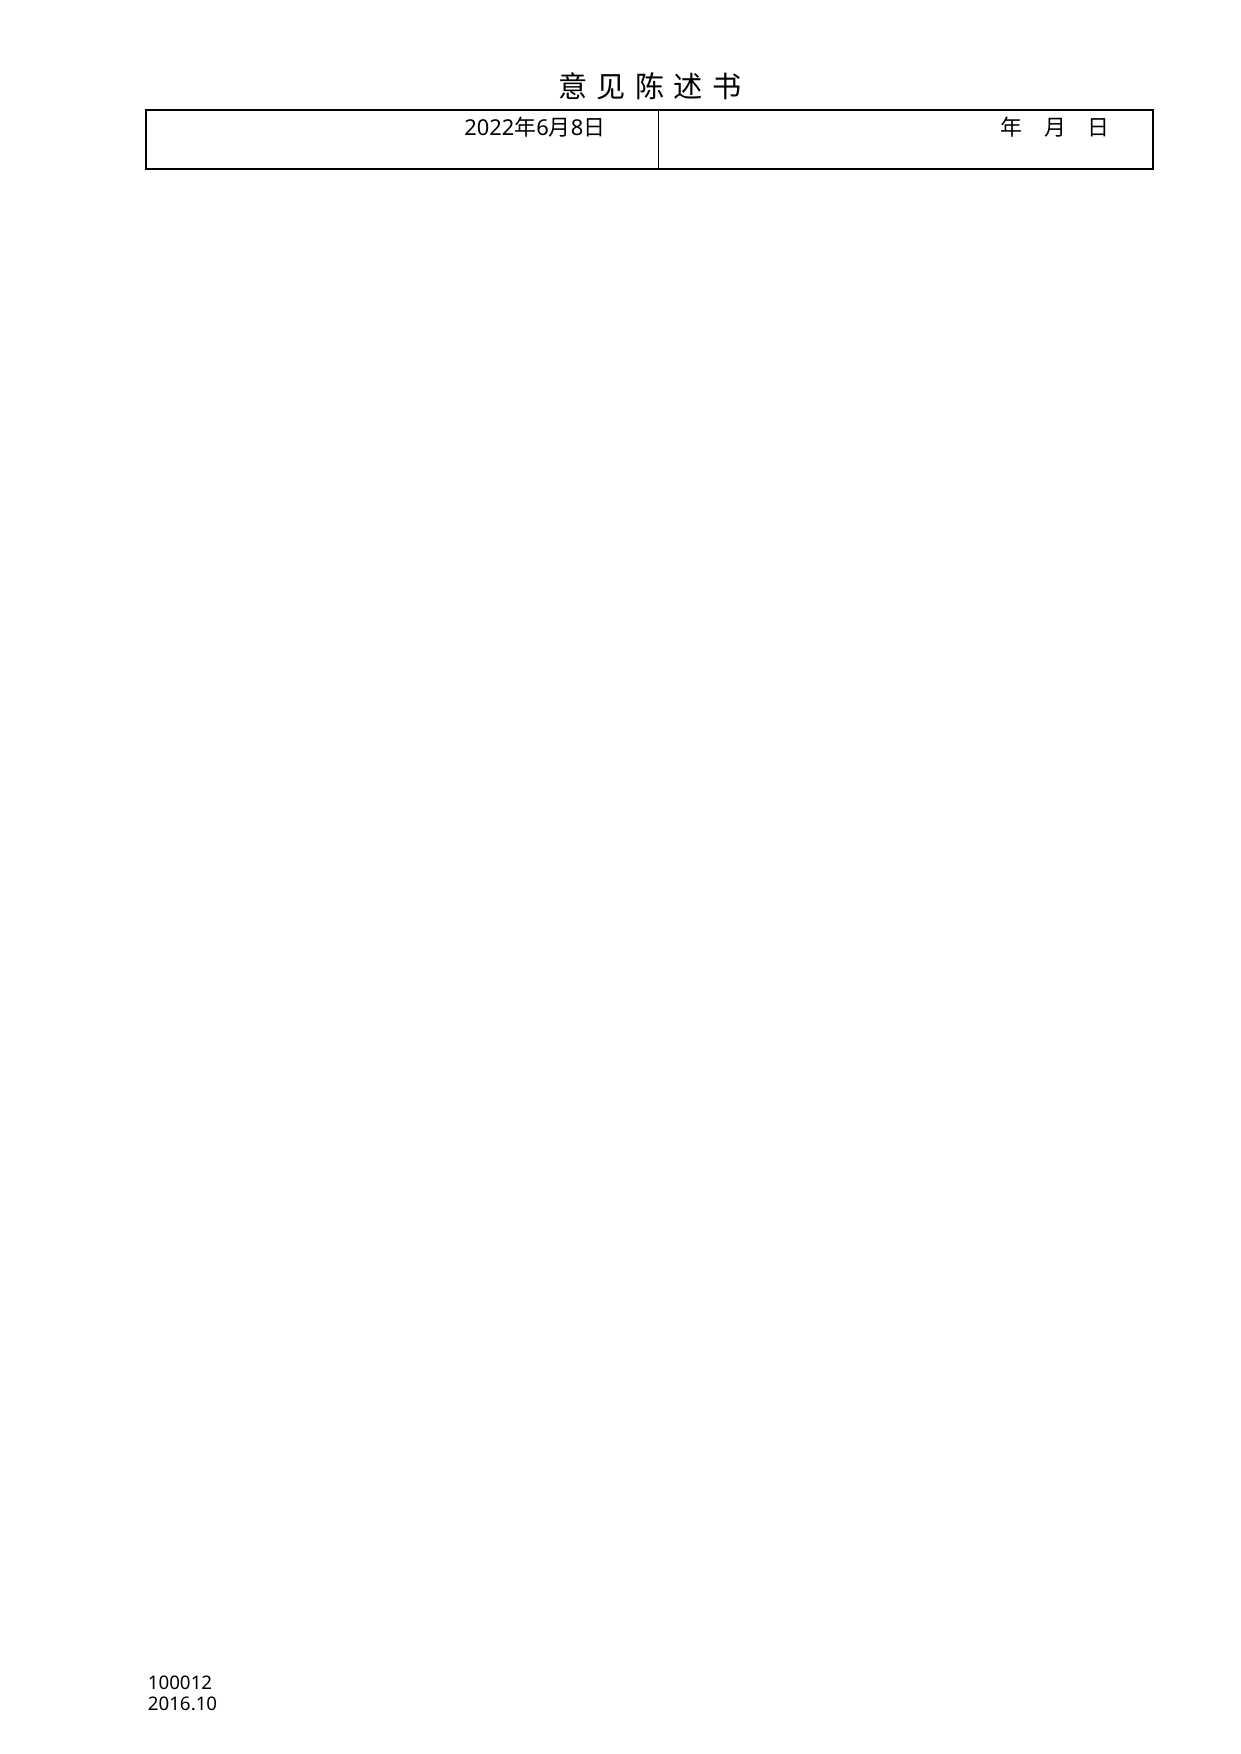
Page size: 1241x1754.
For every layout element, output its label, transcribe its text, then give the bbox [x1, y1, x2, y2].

table_cell 2022年6月8日 [147, 111, 658, 168]
table_cell 年 月 日 [659, 111, 1152, 168]
